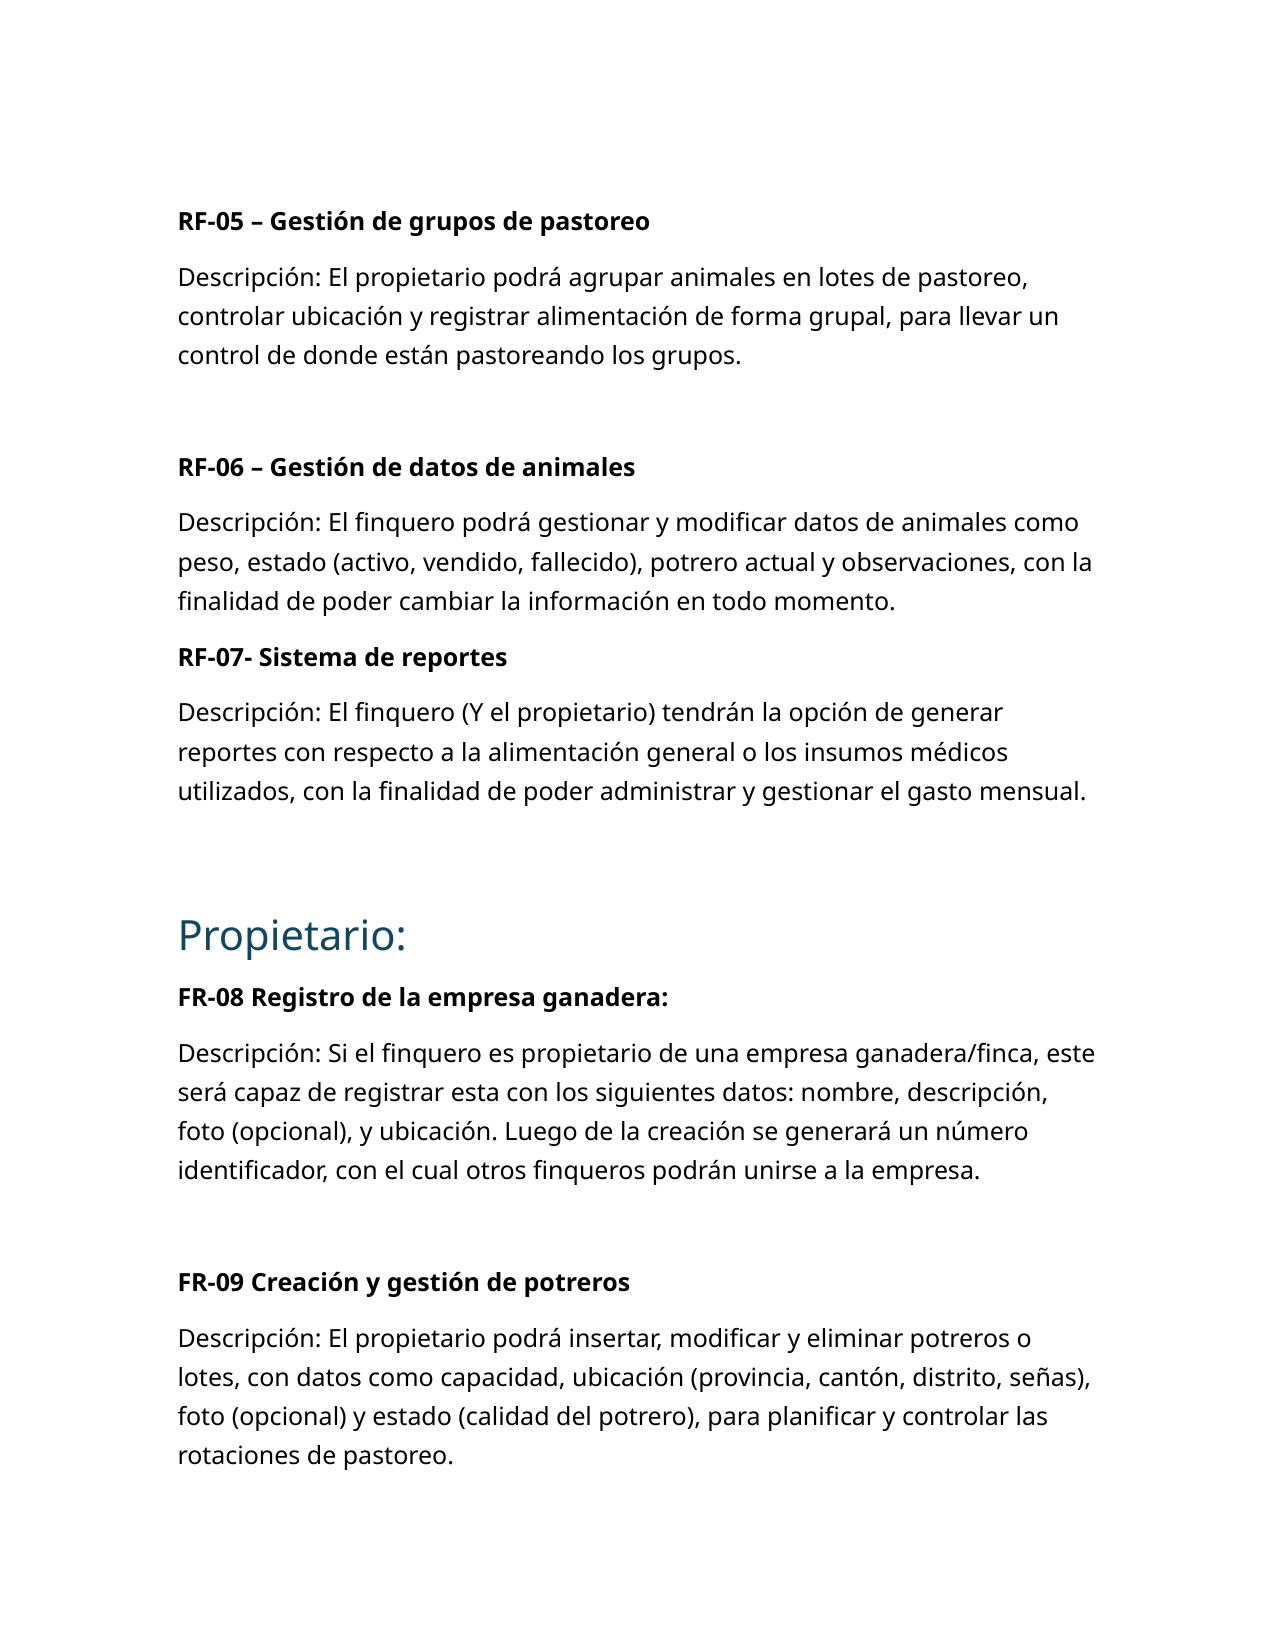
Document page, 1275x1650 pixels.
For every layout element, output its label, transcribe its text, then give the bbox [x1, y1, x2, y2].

text Descripción: El finquero podrá gestionar y modificar datos de animales como peso, estado (activo, vendido, fallecido), potrero actual y observaciones, con la finalidad de poder cambiar la información en todo momento. [177, 505, 1098, 617]
text Descripción: El propietario podrá insertar, modificar y eliminar potreros o lotes, con datos como capacidad, ubicación (provincia, cantón, distrito, señas), foto (opcional) y estado (calidad del potrero), para planificar y controlar las rotaciones de pastoreo. [177, 1320, 1098, 1472]
text RF-05 – Gestión de grupos de pastoreo [177, 203, 1098, 237]
text Descripción: El finquero (Y el propietario) tendrán la opción de generar reportes con respecto a la alimentación general o los insumos médicos utilizados, con la finalidad de poder administrar y gestionar el gasto mensual. [177, 695, 1098, 807]
text Descripción: Si el finquero es propietario de una empresa ganadera/finca, este será capaz de registrar esta con los siguientes datos: nombre, descripción, foto (opcional), y ubicación. Luego de la creación se generará un número identificador, con el cual otros finqueros podrán unirse a la empresa. [177, 1035, 1098, 1187]
text Descripción: El propietario podrá agrupar animales en lotes de pastoreo, controlar ubicación y registrar alimentación de forma grupal, para llevar un control de donde están pastoreando los grupos. [177, 259, 1098, 372]
text RF-06 – Gestión de datos de animales [177, 449, 1098, 483]
text RF-07- Sistema de reportes [177, 639, 1098, 673]
text FR-09 Creación y gestión de potreros [177, 1264, 1098, 1298]
subtitle Propietario: [177, 906, 1098, 963]
text FR-08 Registro de la empresa ganadera: [177, 979, 1098, 1013]
